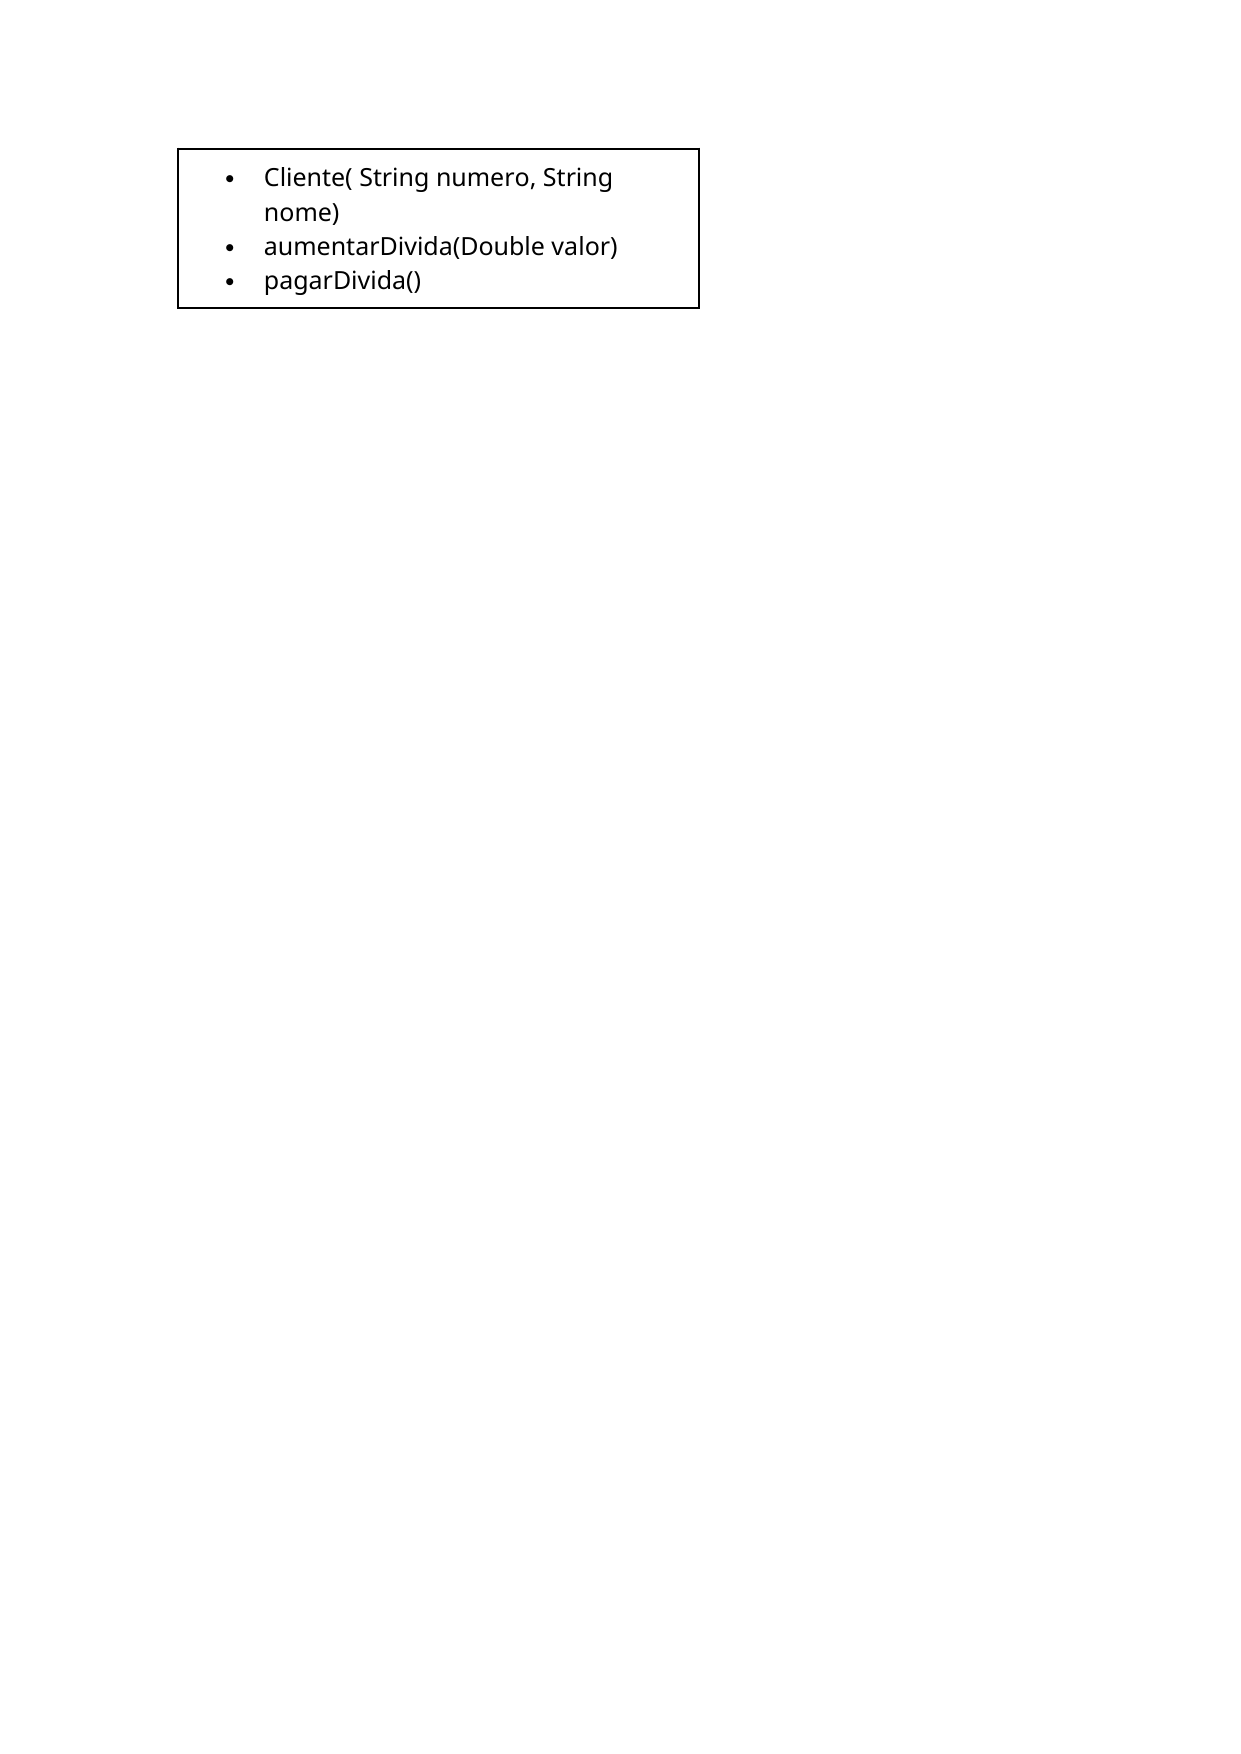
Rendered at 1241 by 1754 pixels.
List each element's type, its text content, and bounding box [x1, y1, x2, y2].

table_cell Cliente( String numero, String nome) aumentarDivida(Double valor) pagarDivida() [179, 150, 698, 307]
